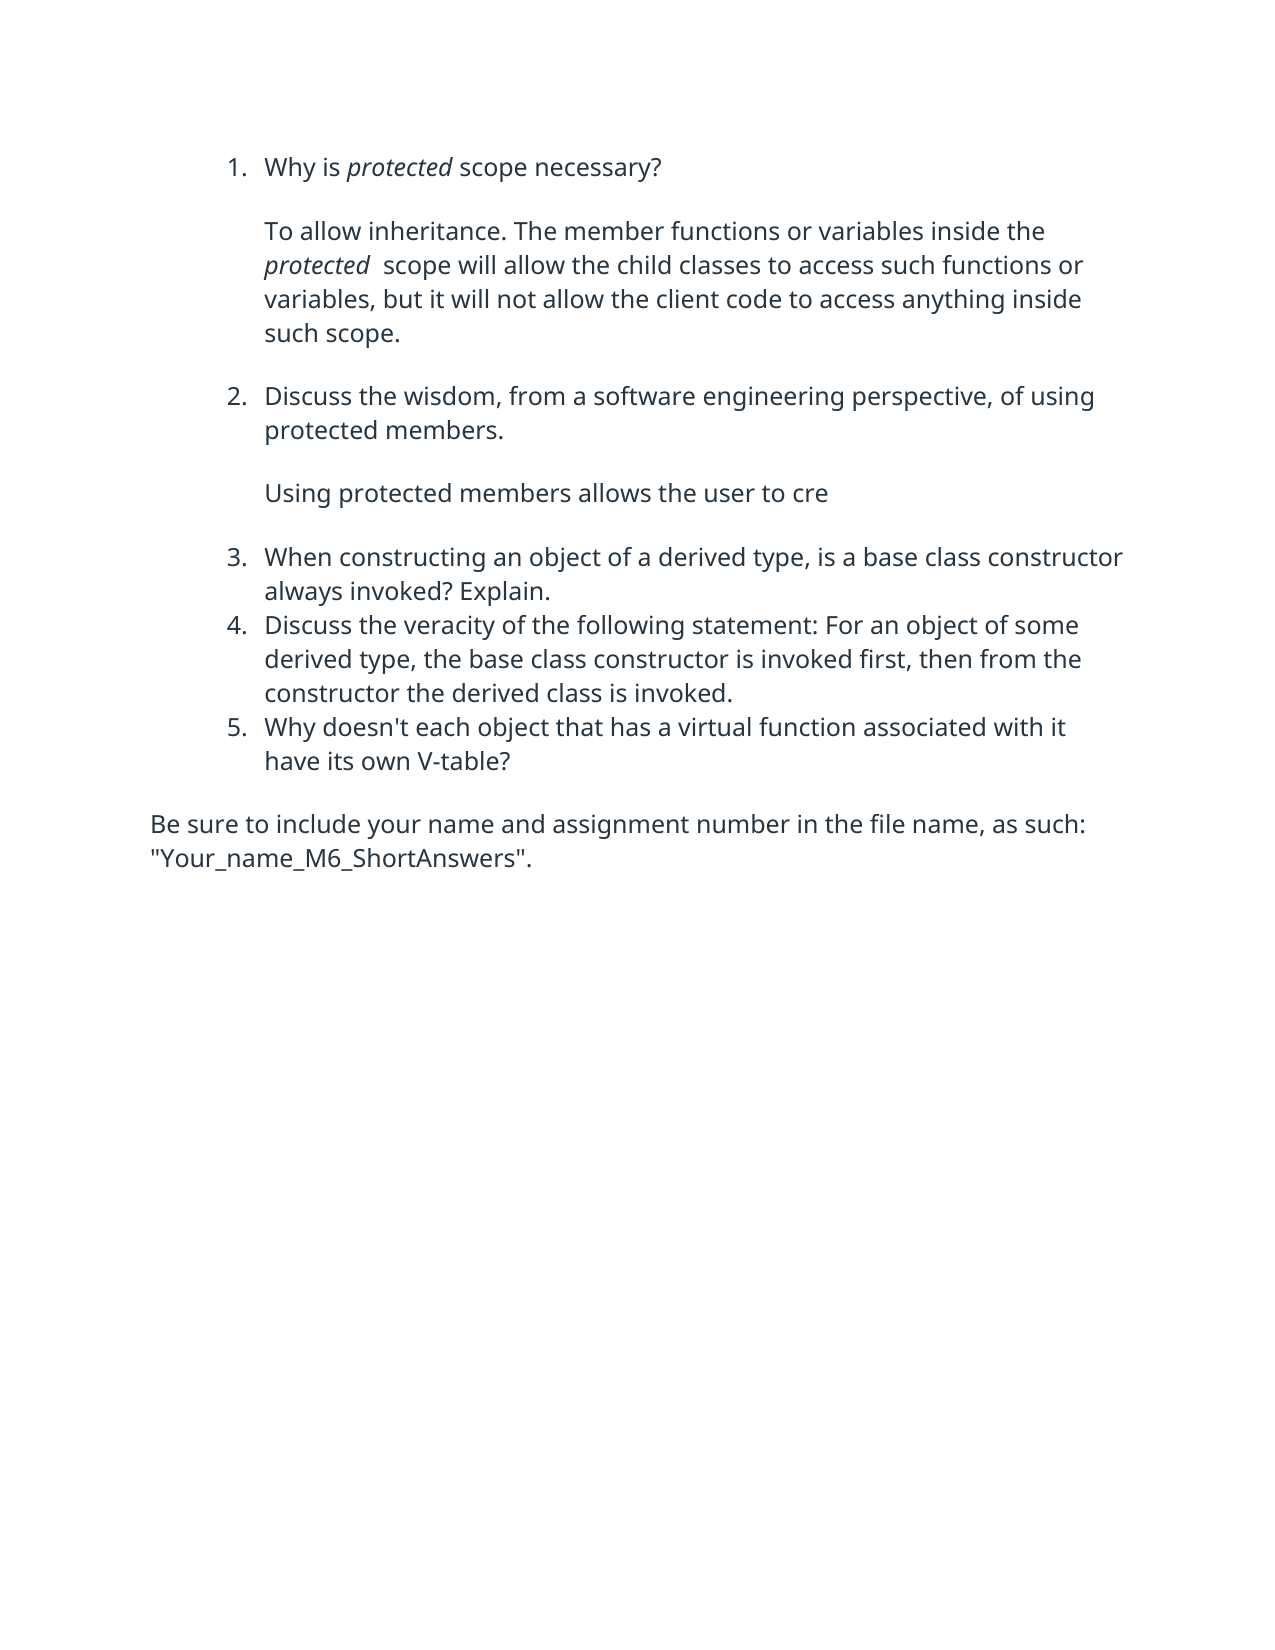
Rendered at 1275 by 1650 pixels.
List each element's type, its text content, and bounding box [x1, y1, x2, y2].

text Be sure to include your name and assignment number in the file name, as such: "Your_name_M6_ShortAnswers". [150, 807, 1125, 875]
list Why is protected scope necessary? [227, 150, 1125, 184]
text Using protected members allows the user to cre [264, 476, 1125, 510]
text To allow inheritance. The member functions or variables inside the protected scope will allow the child classes to access such functions or variables, but it will not allow the client code to access anything inside such scope. [264, 213, 1125, 349]
list Discuss the wisdom, from a software engineering perspective, of using protected members. [227, 379, 1125, 447]
list Discuss the veracity of the following statement: For an object of some derived type, the base class constructor is invoked first, then from the constructor the derived class is invoked. [227, 607, 1125, 709]
list When constructing an object of a derived type, is a base class constructor always invoked? Explain. [227, 539, 1125, 607]
list Why doesn't each object that has a virtual function associated with it have its own V-table? [227, 709, 1125, 778]
